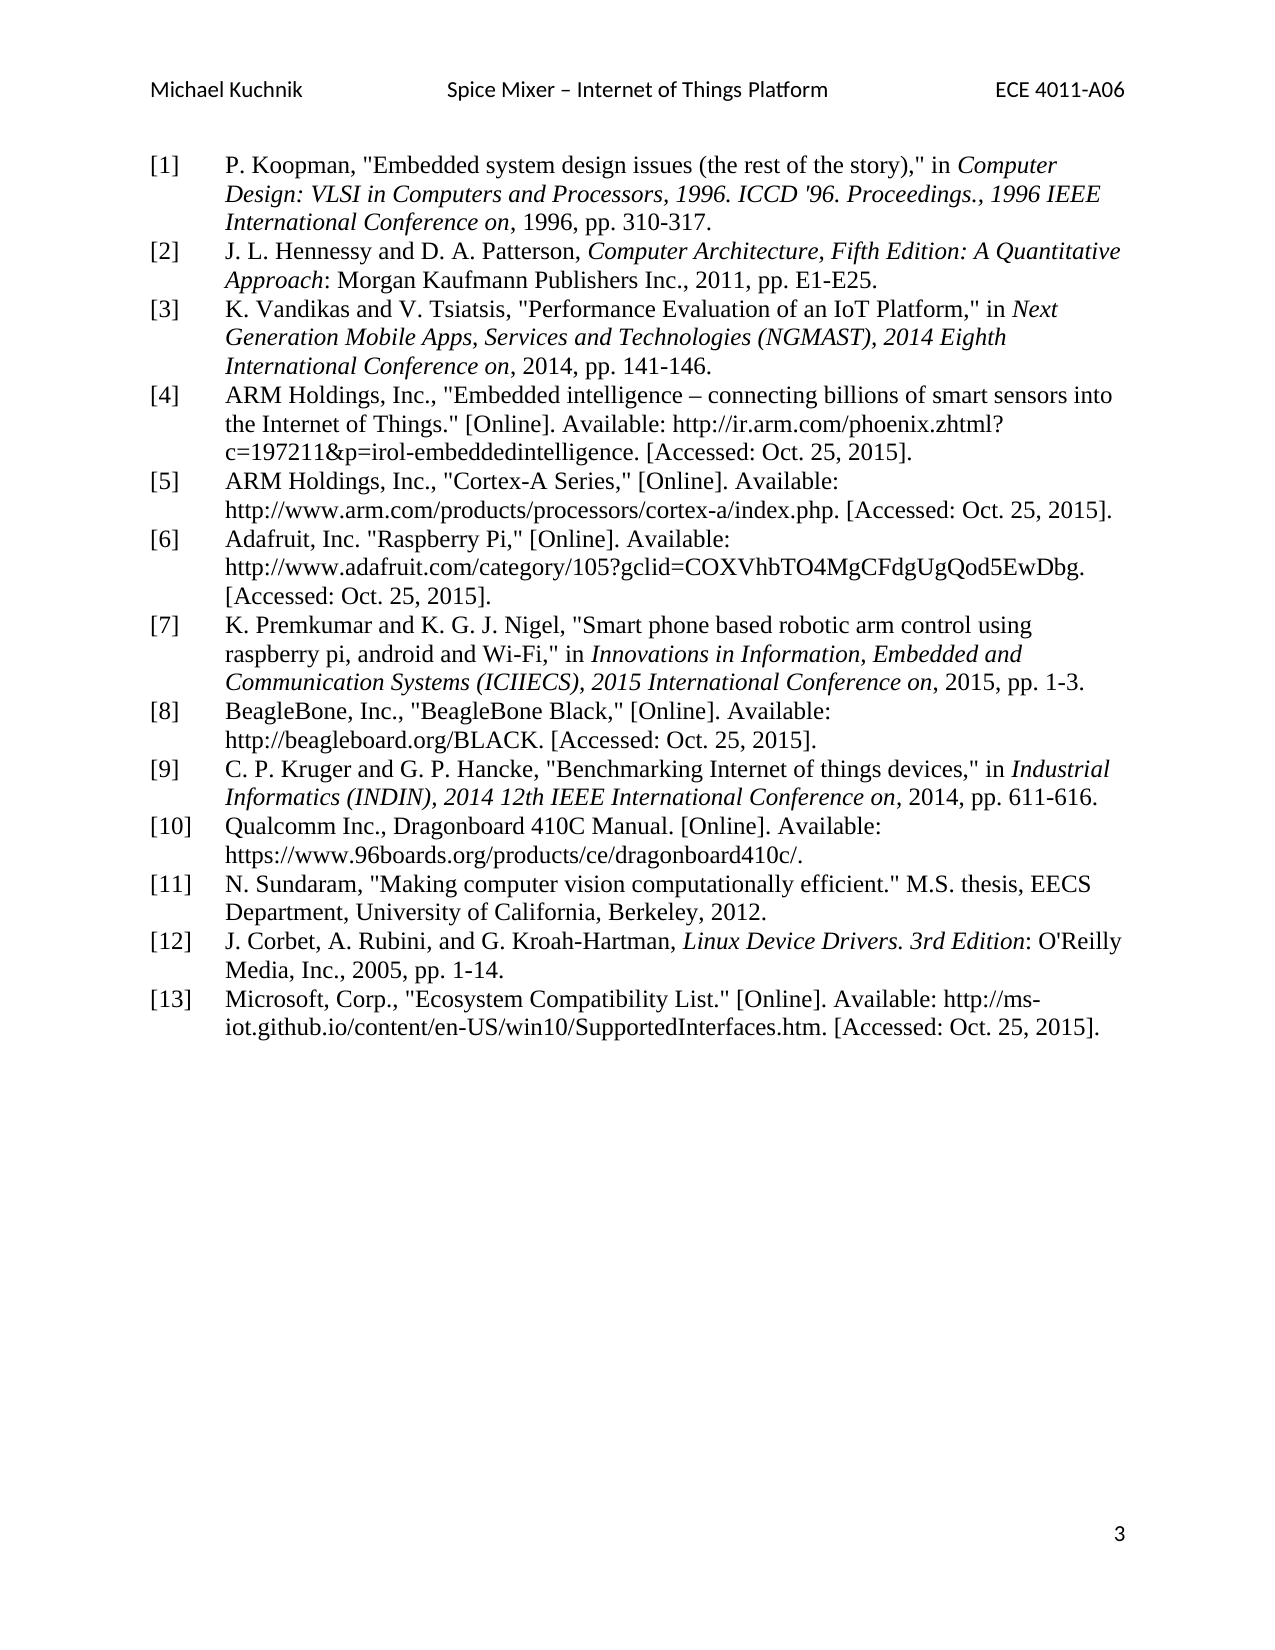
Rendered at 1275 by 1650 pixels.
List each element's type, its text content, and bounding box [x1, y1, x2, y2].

text [3] K. Vandikas and V. Tsiatsis, "Performance Evaluation of an IoT Platform," in Next Generation Mobile Apps, Services and Technologies (NGMAST), 2014 Eighth International Conference on, 2014, pp. 141-146. [150, 294, 1125, 380]
text [10] Qualcomm Inc., Dragonboard 410C Manual. [Online]. Available: https://www.96boards.org/products/ce/dragonboard410c/. [150, 811, 1125, 869]
text [1] P. Koopman, "Embedded system design issues (the rest of the story)," in Computer Design: VLSI in Computers and Processors, 1996. ICCD '96. Proceedings., 1996 IEEE International Conference on, 1996, pp. 310-317. [150, 150, 1125, 236]
text [7] K. Premkumar and K. G. J. Nigel, "Smart phone based robotic arm control using raspberry pi, android and Wi-Fi," in Innovations in Information, Embedded and Communication Systems (ICIIECS), 2015 International Conference on, 2015, pp. 1-3. [150, 610, 1125, 696]
text [13] Microsoft, Corp., "Ecosystem Compatibility List." [Online]. Available: http://ms-iot.github.io/content/en-US/win10/SupportedInterfaces.htm. [Accessed: Oct. 25, 2015]. [150, 984, 1125, 1041]
text [5] ARM Holdings, Inc., "Cortex-A Series," [Online]. Available: http://www.arm.com/products/processors/cortex-a/index.php. [Accessed: Oct. 25, 2015]. [150, 466, 1125, 524]
text [8] BeagleBone, Inc., "BeagleBone Black," [Online]. Available: http://beagleboard.org/BLACK. [Accessed: Oct. 25, 2015]. [150, 696, 1125, 754]
text [9] C. P. Kruger and G. P. Hancke, "Benchmarking Internet of things devices," in Industrial Informatics (INDIN), 2014 12th IEEE International Conference on, 2014, pp. 611-616. [150, 754, 1125, 811]
text [4] ARM Holdings, Inc., "Embedded intelligence – connecting billions of smart sensors into the Internet of Things." [Online]. Available: http://ir.arm.com/phoenix.zhtml?c=197211&p=irol-embeddedintelligence. [Accessed: Oct. 25, 2015]. [150, 380, 1125, 466]
text [2] J. L. Hennessy and D. A. Patterson, Computer Architecture, Fifth Edition: A Quantitative Approach: Morgan Kaufmann Publishers Inc., 2011, pp. E1-E25. [150, 236, 1125, 294]
text [11] N. Sundaram, "Making computer vision computationally efficient." M.S. thesis, EECS Department, University of California, Berkeley, 2012. [150, 869, 1125, 926]
text [6] Adafruit, Inc. "Raspberry Pi," [Online]. Available: http://www.adafruit.com/category/105?gclid=COXVhbTO4MgCFdgUgQod5EwDbg. [Accessed: Oct. 25, 2015]. [150, 524, 1125, 610]
text [12] J. Corbet, A. Rubini, and G. Kroah-Hartman, Linux Device Drivers. 3rd Edition: O'Reilly Media, Inc., 2005, pp. 1-14. [150, 926, 1125, 984]
